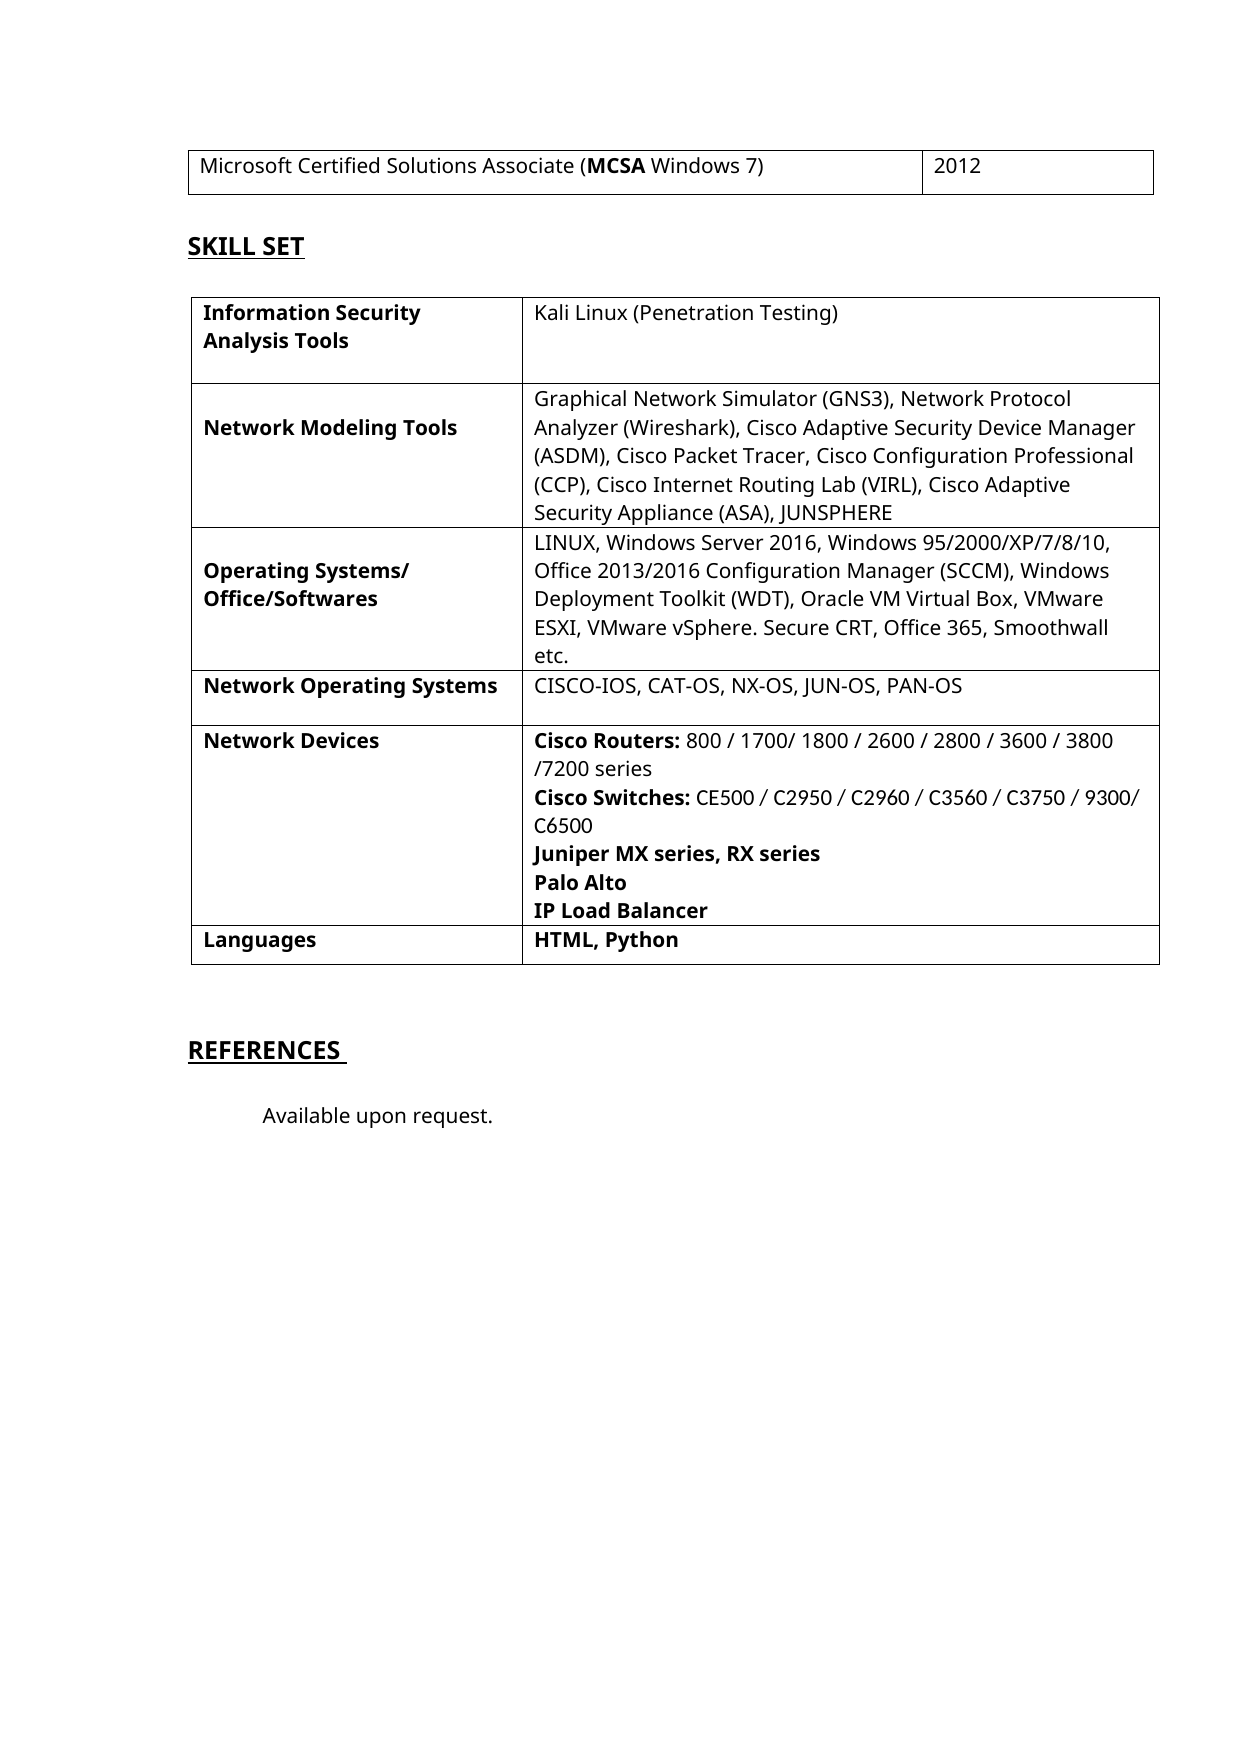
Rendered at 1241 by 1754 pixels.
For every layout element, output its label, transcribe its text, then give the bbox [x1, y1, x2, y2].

table_cell Graphical Network Simulator (GNS3), Network Protocol Analyzer (Wireshark), Cisco Adaptive Security Device Manager (ASDM), Cisco Packet Tracer, Cisco Configuration Professional (CCP), Cisco Internet Routing Lab (VIRL), Cisco Adaptive Security Appliance (ASA), JUNSPHERE [523, 384, 1159, 527]
subtitle SKILL SET [187, 229, 1053, 263]
table_cell Network Operating Systems [192, 671, 522, 725]
text Available upon request. [187, 1101, 1053, 1129]
table_cell LINUX, Windows Server 2016, Windows 95/2000/XP/7/8/10, Office 2013/2016 Configuration Manager (SCCM), Windows Deployment Toolkit (WDT), Oracle VM Virtual Box, VMware ESXI, VMware vSphere. Secure CRT, Office 365, Smoothwall etc. [523, 528, 1159, 670]
subtitle REFERENCES [187, 1033, 1053, 1067]
table_cell HTML, Python [523, 926, 1159, 964]
table_cell Operating Systems/ Office/Softwares [192, 528, 522, 670]
table_cell Cisco Routers: 800 / 1700/ 1800 / 2600 / 2800 / 3600 / 3800 /7200 series Cisco Switches: CE500 / C2950 / C2960 / C3560 / C3750 / 9300/ C6500 Juniper MX series, RX series Palo Alto IP Load Balancer [523, 726, 1159, 924]
table_header Information Security Analysis Tools [192, 298, 522, 383]
table_cell Languages [192, 926, 522, 964]
table_cell Network Devices [192, 726, 522, 924]
table_cell 2012 [923, 151, 1153, 194]
table_header Kali Linux (Penetration Testing) [523, 298, 1159, 383]
table_cell Network Modeling Tools [192, 384, 522, 527]
table_cell Microsoft Certified Solutions Associate (MCSA Windows 7) [189, 151, 922, 194]
table_cell CISCO-IOS, CAT-OS, NX-OS, JUN-OS, PAN-OS [523, 671, 1159, 725]
